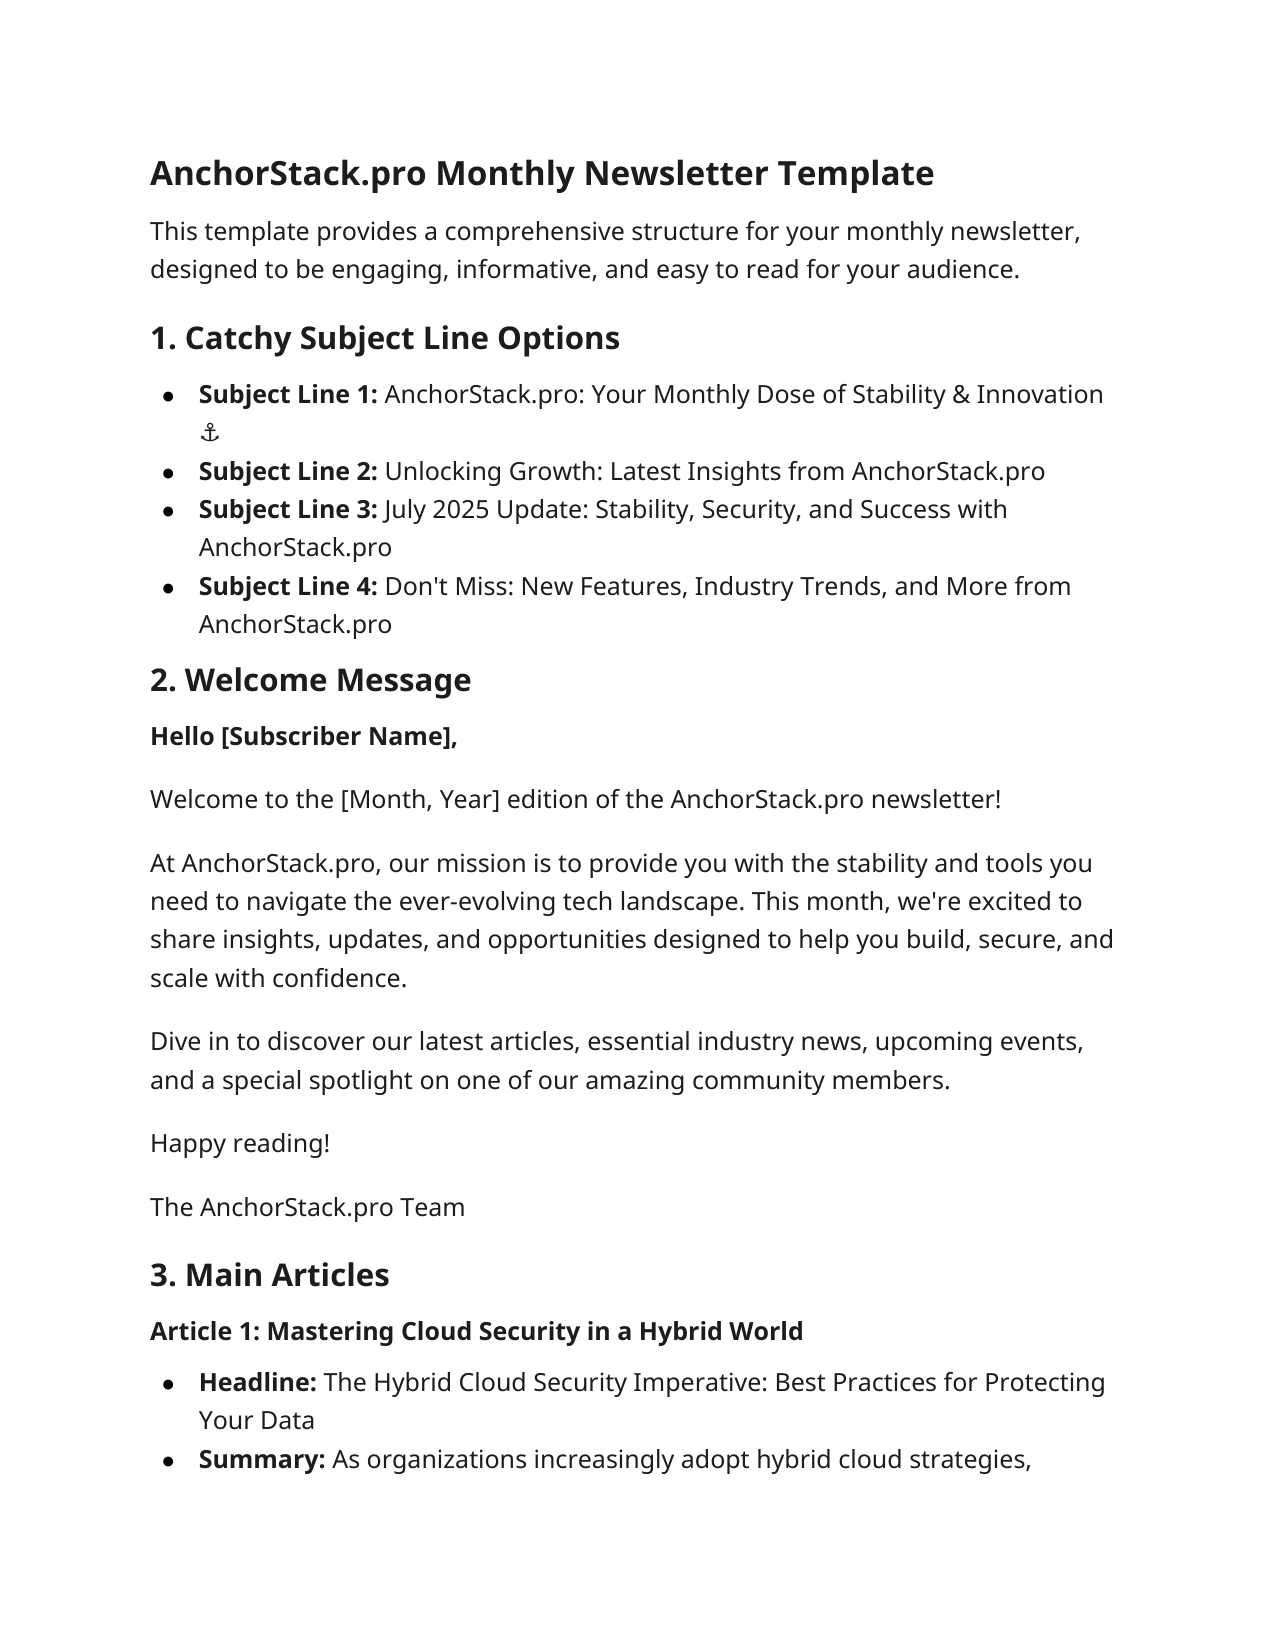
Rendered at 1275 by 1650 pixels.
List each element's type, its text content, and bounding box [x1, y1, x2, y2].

list Subject Line 2: Unlocking Growth: Latest Insights from AnchorStack.pro [161, 453, 1125, 487]
subtitle 3. Main Articles [150, 1253, 1125, 1295]
text This template provides a comprehensive structure for your monthly newsletter, designed to be engaging, informative, and easy to read for your audience. [150, 214, 1125, 286]
subtitle 1. Catchy Subject Line Options [150, 316, 1125, 358]
text Welcome to the [Month, Year] edition of the AnchorStack.pro newsletter! [150, 782, 1125, 816]
subtitle 2. Welcome Message [150, 658, 1125, 700]
subtitle Article 1: Mastering Cloud Security in a Hybrid World [150, 1313, 1125, 1347]
text At AnchorStack.pro, our mission is to provide you with the stability and tools you need to navigate the ever-evolving tech landscape. This month, we're excited to share insights, updates, and opportunities designed to help you build, secure, and scale with confidence. [150, 845, 1125, 995]
text Happy reading! [150, 1126, 1125, 1160]
list Subject Line 4: Don't Miss: New Features, Industry Trends, and More from AnchorStack.pro [161, 568, 1125, 641]
subtitle AnchorStack.pro Monthly Newsletter Template [150, 150, 1125, 195]
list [161, 1441, 1125, 1475]
text Hello [Subscriber Name], [150, 718, 1125, 752]
list Headline: The Hybrid Cloud Security Imperative: Best Practices for Protecting Your Data [161, 1364, 1125, 1437]
list Subject Line 1: AnchorStack.pro: Your Monthly Dose of Stability & Innovation ⚓ [161, 376, 1125, 449]
text Dive in to discover our latest articles, essential industry news, upcoming events, and a special spotlight on one of our amazing community members. [150, 1024, 1125, 1097]
text The AnchorStack.pro Team [150, 1189, 1125, 1223]
list Subject Line 3: July 2025 Update: Stability, Security, and Success with AnchorStack.pro [161, 492, 1125, 564]
